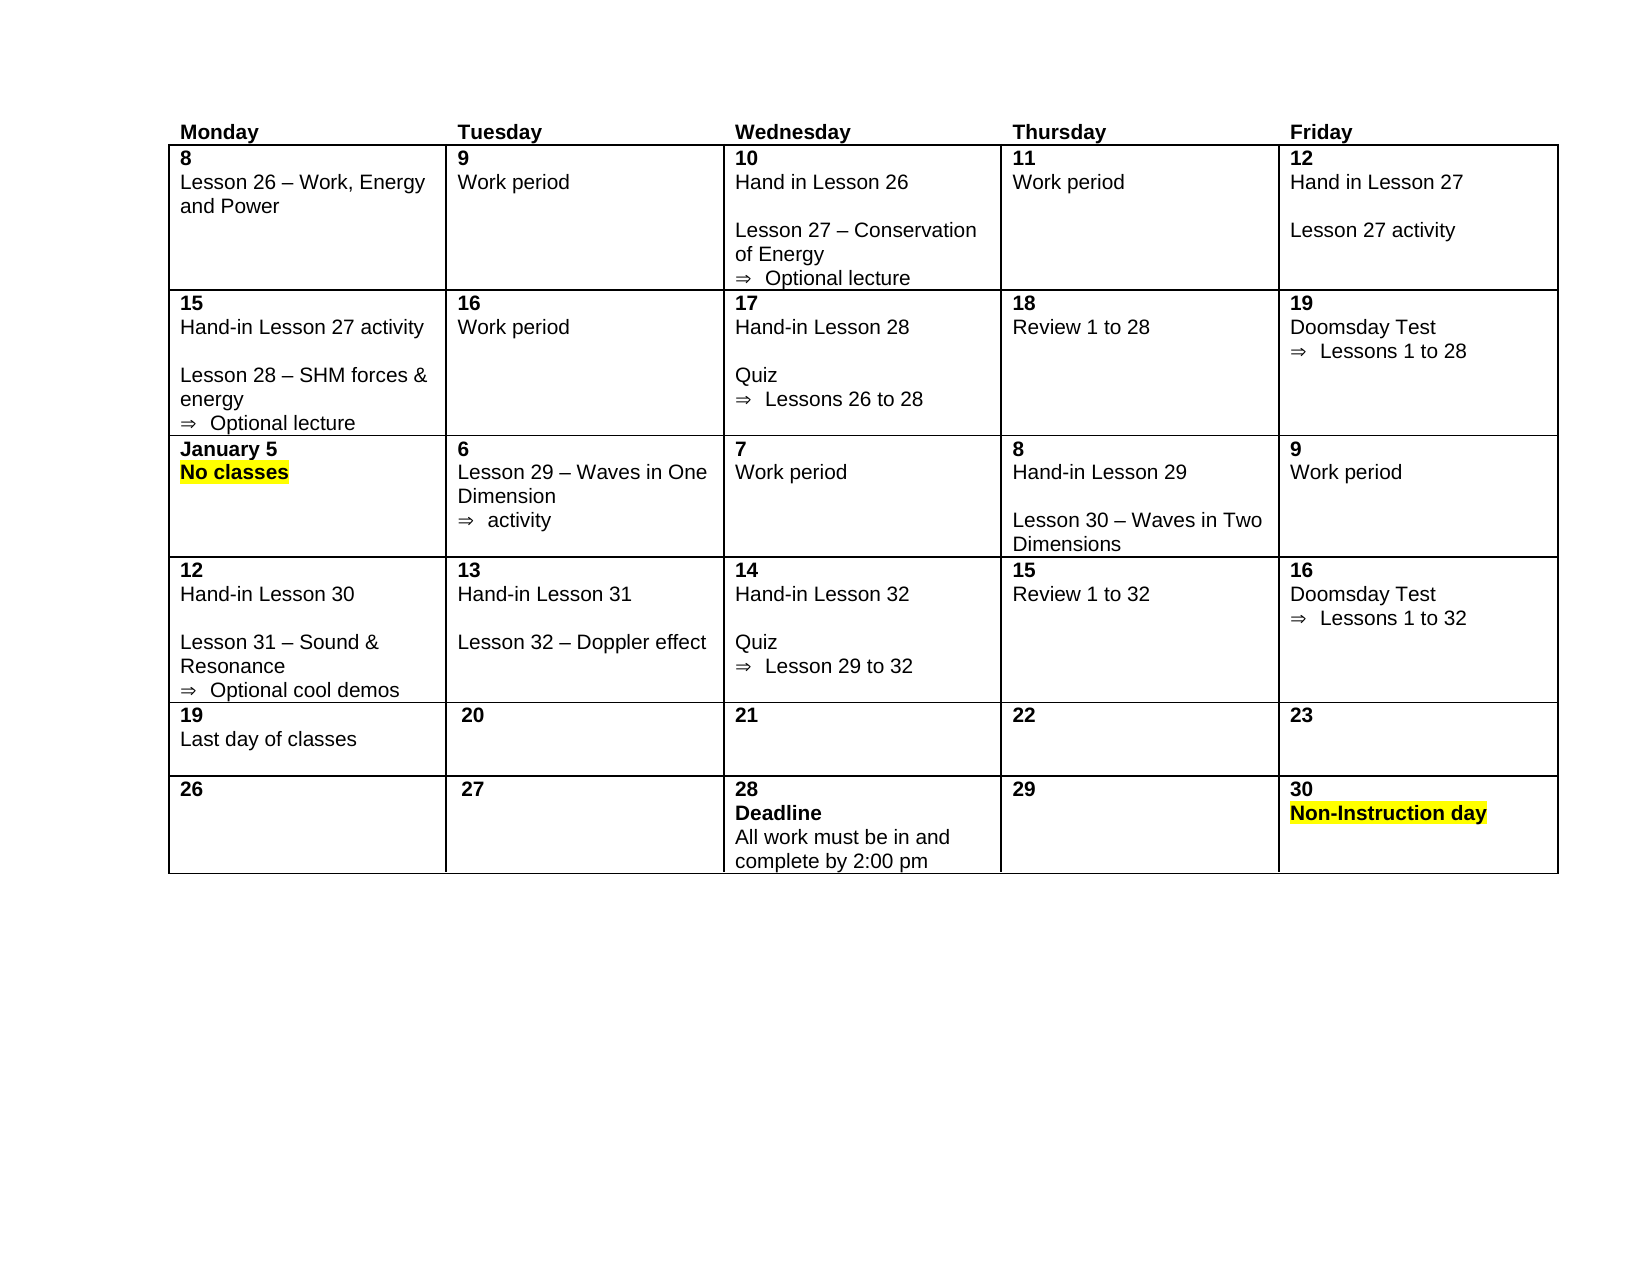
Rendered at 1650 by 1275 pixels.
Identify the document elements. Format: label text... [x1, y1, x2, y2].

table_cell 23 [1280, 703, 1557, 727]
table_cell 21 [725, 703, 1000, 727]
table_cell 19 [170, 703, 445, 727]
table_cell 9 [447, 146, 723, 169]
table_cell 17 [725, 291, 1000, 315]
table_cell [1002, 801, 1278, 872]
table_cell 16 [1280, 558, 1557, 582]
table_cell Lesson 29 – Waves in One Dimension activity [447, 460, 723, 556]
table_cell Work period [447, 170, 723, 289]
table_cell 20 [447, 703, 723, 727]
table_cell Work period [447, 315, 723, 435]
table_cell 15 [1002, 558, 1278, 582]
table_cell Review 1 to 28 [1002, 315, 1278, 435]
table_header Monday [169, 120, 446, 144]
table_cell 22 [1002, 703, 1278, 727]
table_cell 14 [725, 558, 1000, 582]
table_cell Non-Instruction day [1280, 801, 1557, 872]
table_cell [1280, 727, 1557, 775]
table_cell 13 [447, 558, 723, 582]
table_cell 15 [170, 291, 445, 315]
table_cell 8 [1002, 436, 1278, 460]
table_cell 19 [1280, 291, 1557, 315]
table_cell 18 [1002, 291, 1278, 315]
table_cell Hand-in Lesson 29 Lesson 30 – Waves in Two Dimensions [1002, 460, 1278, 556]
table_cell 28 [725, 777, 1000, 801]
table_cell 26 [170, 777, 445, 801]
table_cell Hand-in Lesson 28 Quiz Lessons 26 to 28 [725, 315, 1000, 435]
table_cell 6 [447, 436, 723, 460]
table_cell 11 [1002, 146, 1278, 169]
table_cell [447, 727, 723, 775]
table_cell Hand-in Lesson 27 activity Lesson 28 – SHM forces & energy Optional lecture [170, 315, 445, 435]
table_cell 9 [1280, 436, 1557, 460]
table_cell Hand-in Lesson 32 Quiz Lesson 29 to 32 [725, 582, 1000, 702]
table_header Thursday [1001, 120, 1279, 144]
table_cell Deadline All work must be in and complete by 2:00 pm [725, 801, 1000, 872]
table_cell Doomsday Test Lessons 1 to 28 [1280, 315, 1557, 435]
table_cell Hand in Lesson 26 Lesson 27 – Conservation of Energy Optional lecture [725, 170, 1000, 289]
table_cell Work period [1002, 170, 1278, 289]
table_cell No classes [170, 460, 445, 556]
table_cell 8 [170, 146, 445, 169]
table_cell [725, 727, 1000, 775]
table_cell 29 [1002, 777, 1278, 801]
table_cell 12 [170, 558, 445, 582]
table_cell 30 [1280, 777, 1557, 801]
table_cell 10 [725, 146, 1000, 169]
table_cell [170, 801, 445, 872]
table_cell Lesson 26 – Work, Energy and Power [170, 170, 445, 289]
table_cell Review 1 to 32 [1002, 582, 1278, 702]
table_cell 16 [447, 291, 723, 315]
table_cell Doomsday Test Lessons 1 to 32 [1280, 582, 1557, 702]
table_cell Last day of classes [170, 727, 445, 775]
table_cell Hand-in Lesson 30 Lesson 31 – Sound & Resonance Optional cool demos [170, 582, 445, 702]
table_cell 7 [725, 436, 1000, 460]
table_cell [1002, 727, 1278, 775]
table_cell Work period [1280, 460, 1557, 556]
table_header Friday [1279, 120, 1558, 144]
table_cell Hand in Lesson 27 Lesson 27 activity [1280, 170, 1557, 289]
table_header Wednesday [724, 120, 1001, 144]
table_cell Hand-in Lesson 31 Lesson 32 – Doppler effect [447, 582, 723, 702]
table_cell January 5 [170, 436, 445, 460]
table_cell [447, 801, 723, 872]
table_cell 12 [1280, 146, 1557, 169]
table_header Tuesday [446, 120, 724, 144]
table_cell 27 [447, 777, 723, 801]
table_cell Work period [725, 460, 1000, 556]
